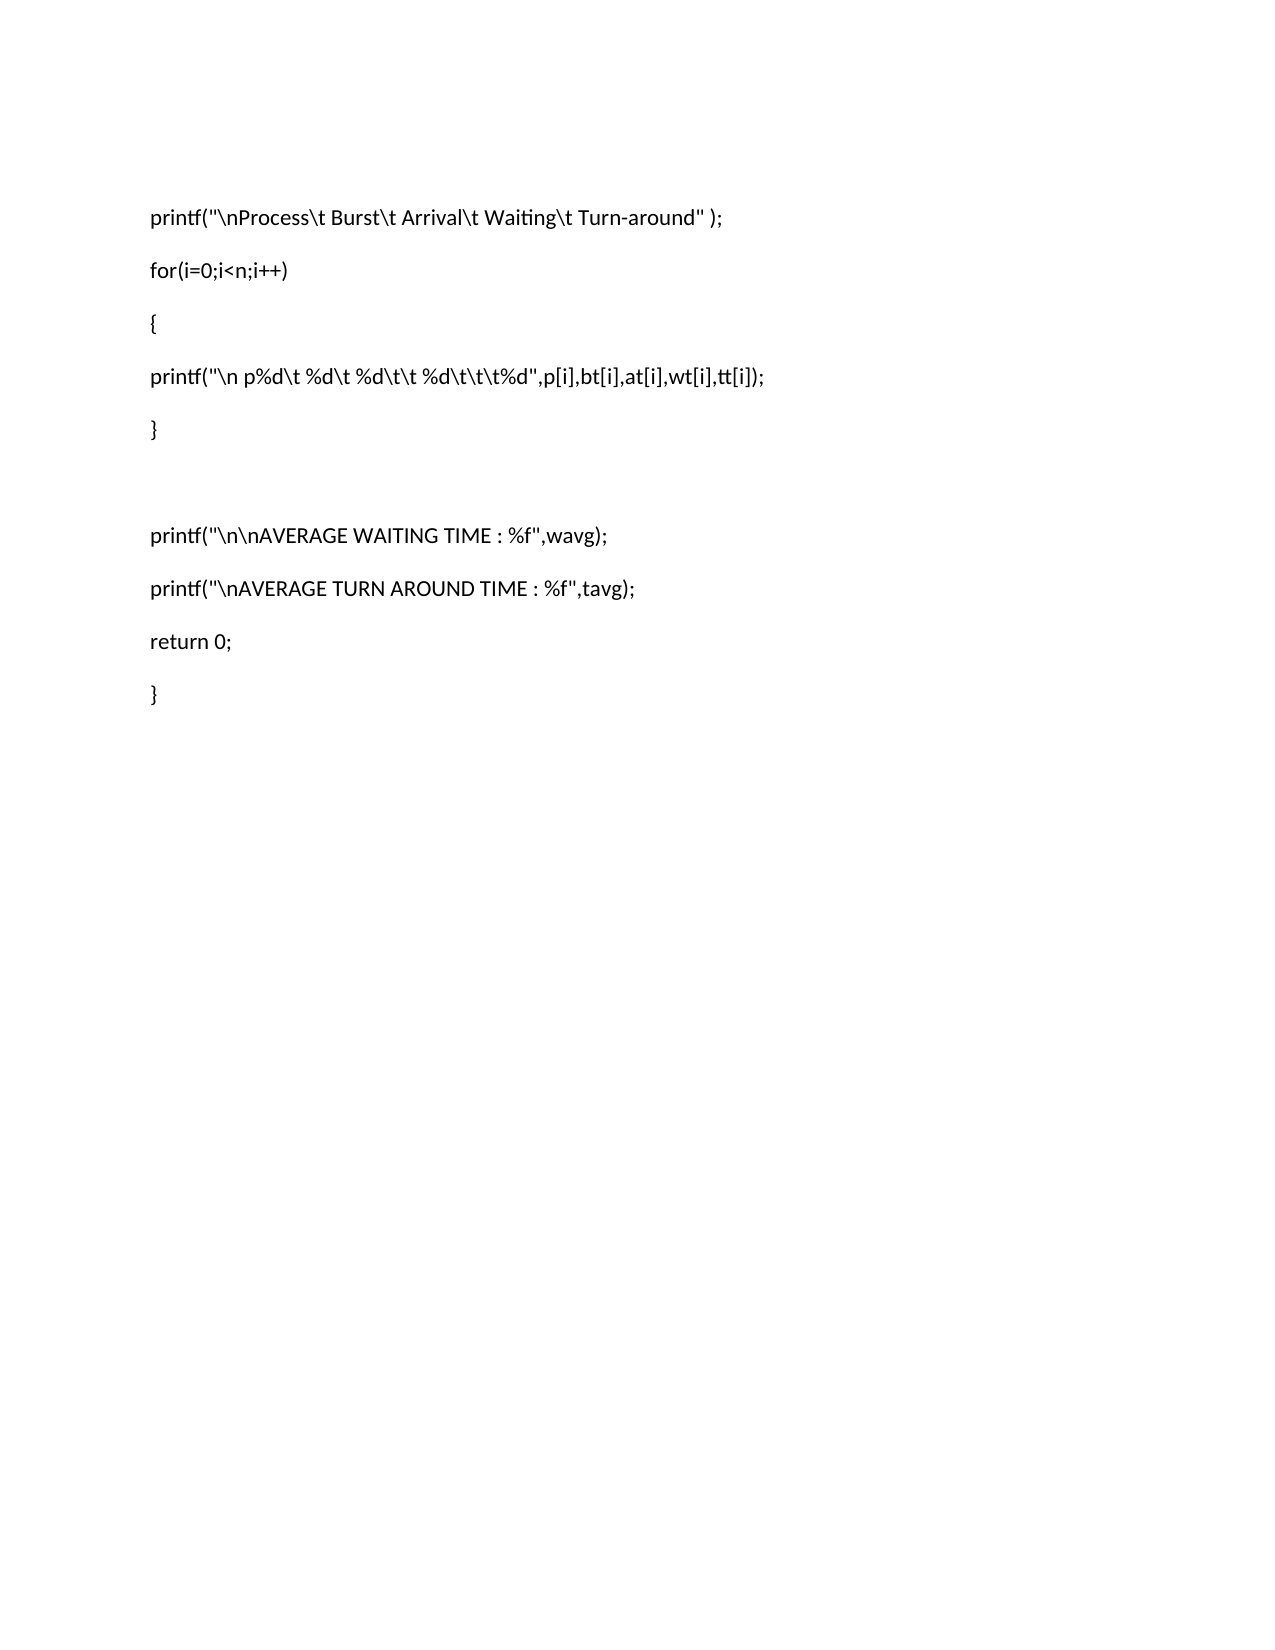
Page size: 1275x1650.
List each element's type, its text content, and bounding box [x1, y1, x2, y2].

text printf("\nAVERAGE TURN AROUND TIME : %f",tavg); [150, 574, 1125, 602]
text return 0; [150, 627, 1125, 655]
text } [150, 680, 1125, 708]
text { [150, 309, 1125, 337]
text for(i=0;i<n;i++) [150, 256, 1125, 284]
text printf("\n p%d\t %d\t %d\t\t %d\t\t\t%d",p[i],bt[i],at[i],wt[i],tt[i]); [150, 362, 1125, 390]
text printf("\nProcess\t Burst\t Arrival\t Waiting\t Turn-around" ); [150, 203, 1125, 231]
text printf("\n\nAVERAGE WAITING TIME : %f",wavg); [150, 521, 1125, 549]
text } [150, 415, 1125, 443]
